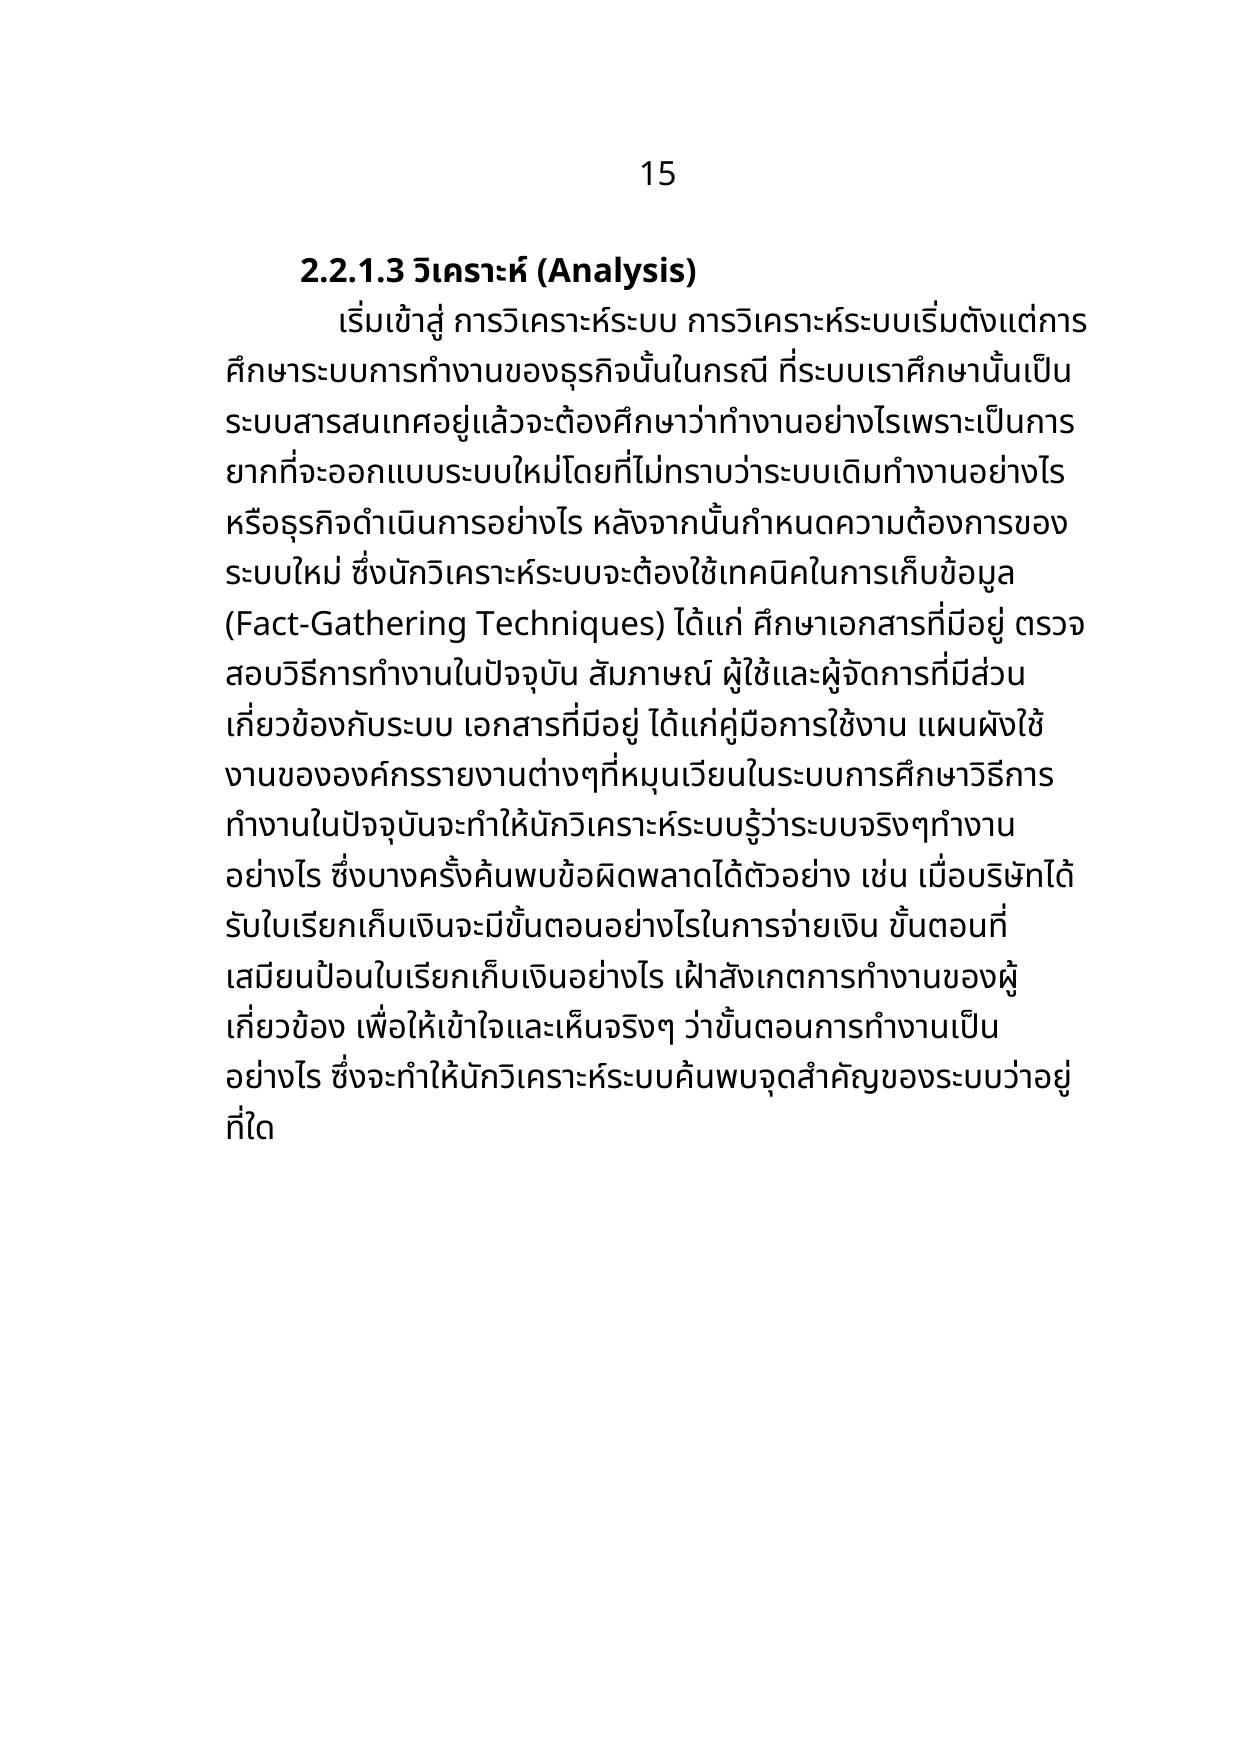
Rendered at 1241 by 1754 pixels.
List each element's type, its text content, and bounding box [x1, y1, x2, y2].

text 2.2.1.3 วิเคราะห์ (Analysis) [225, 246, 1090, 297]
text เริ่มเข้าสู่ การวิเคราะห์ระบบ การวิเคราะห์ระบบเริ่มตังแต่การศึกษาระบบการทำงานของธุรกิจนั้นในกรณี ที่ระบบเราศึกษานั้นเป็นระบบสารสนเทศอยู่แล้วจะต้องศึกษาว่าทำงานอย่างไรเพราะเป็นการยากที่จะออกแบบระบบใหม่โดยที่ไม่ทราบว่าระบบเดิมทำงานอย่างไร หรือธุรกิจดำเนินการอย่างไร หลังจากนั้นกำหนดความต้องการของระบบใหม่ ซึ่งนักวิเคราะห์ระบบจะต้องใช้เทคนิคในการเก็บข้อมูล (Fact-Gathering Techniques) ได้แก่ ศึกษาเอกสารที่มีอยู่ ตรวจสอบวิธีการทำงานในปัจจุบัน สัมภาษณ์ ผู้ใช้และผู้จัดการที่มีส่วนเกี่ยวข้องกับระบบ เอกสารที่มีอยู่ ได้แก่คู่มือการใช้งาน แผนผังใช้งานขององค์กรรายงานต่างๆที่หมุนเวียนในระบบการศึกษาวิธีการทำงานในปัจจุบันจะทำให้นักวิเคราะห์ระบบรู้ว่าระบบจริงๆทำงานอย่างไร ซึ่งบางครั้งค้นพบข้อผิดพลาดได้ตัวอย่าง เช่น เมื่อบริษัทได้รับใบเรียกเก็บเงินจะมีขั้นตอนอย่างไรในการจ่ายเงิน ขั้นตอนที่เสมียนป้อนใบเรียกเก็บเงินอย่างไร เฝ้าสังเกตการทำงานของผู้เกี่ยวข้อง เพื่อให้เข้าใจและเห็นจริงๆ ว่าขั้นตอนการทำงานเป็นอย่างไร ซึ่งจะทำให้นักวิเคราะห์ระบบค้นพบจุดสำคัญของระบบว่าอยู่ที่ใด [225, 297, 1090, 1154]
